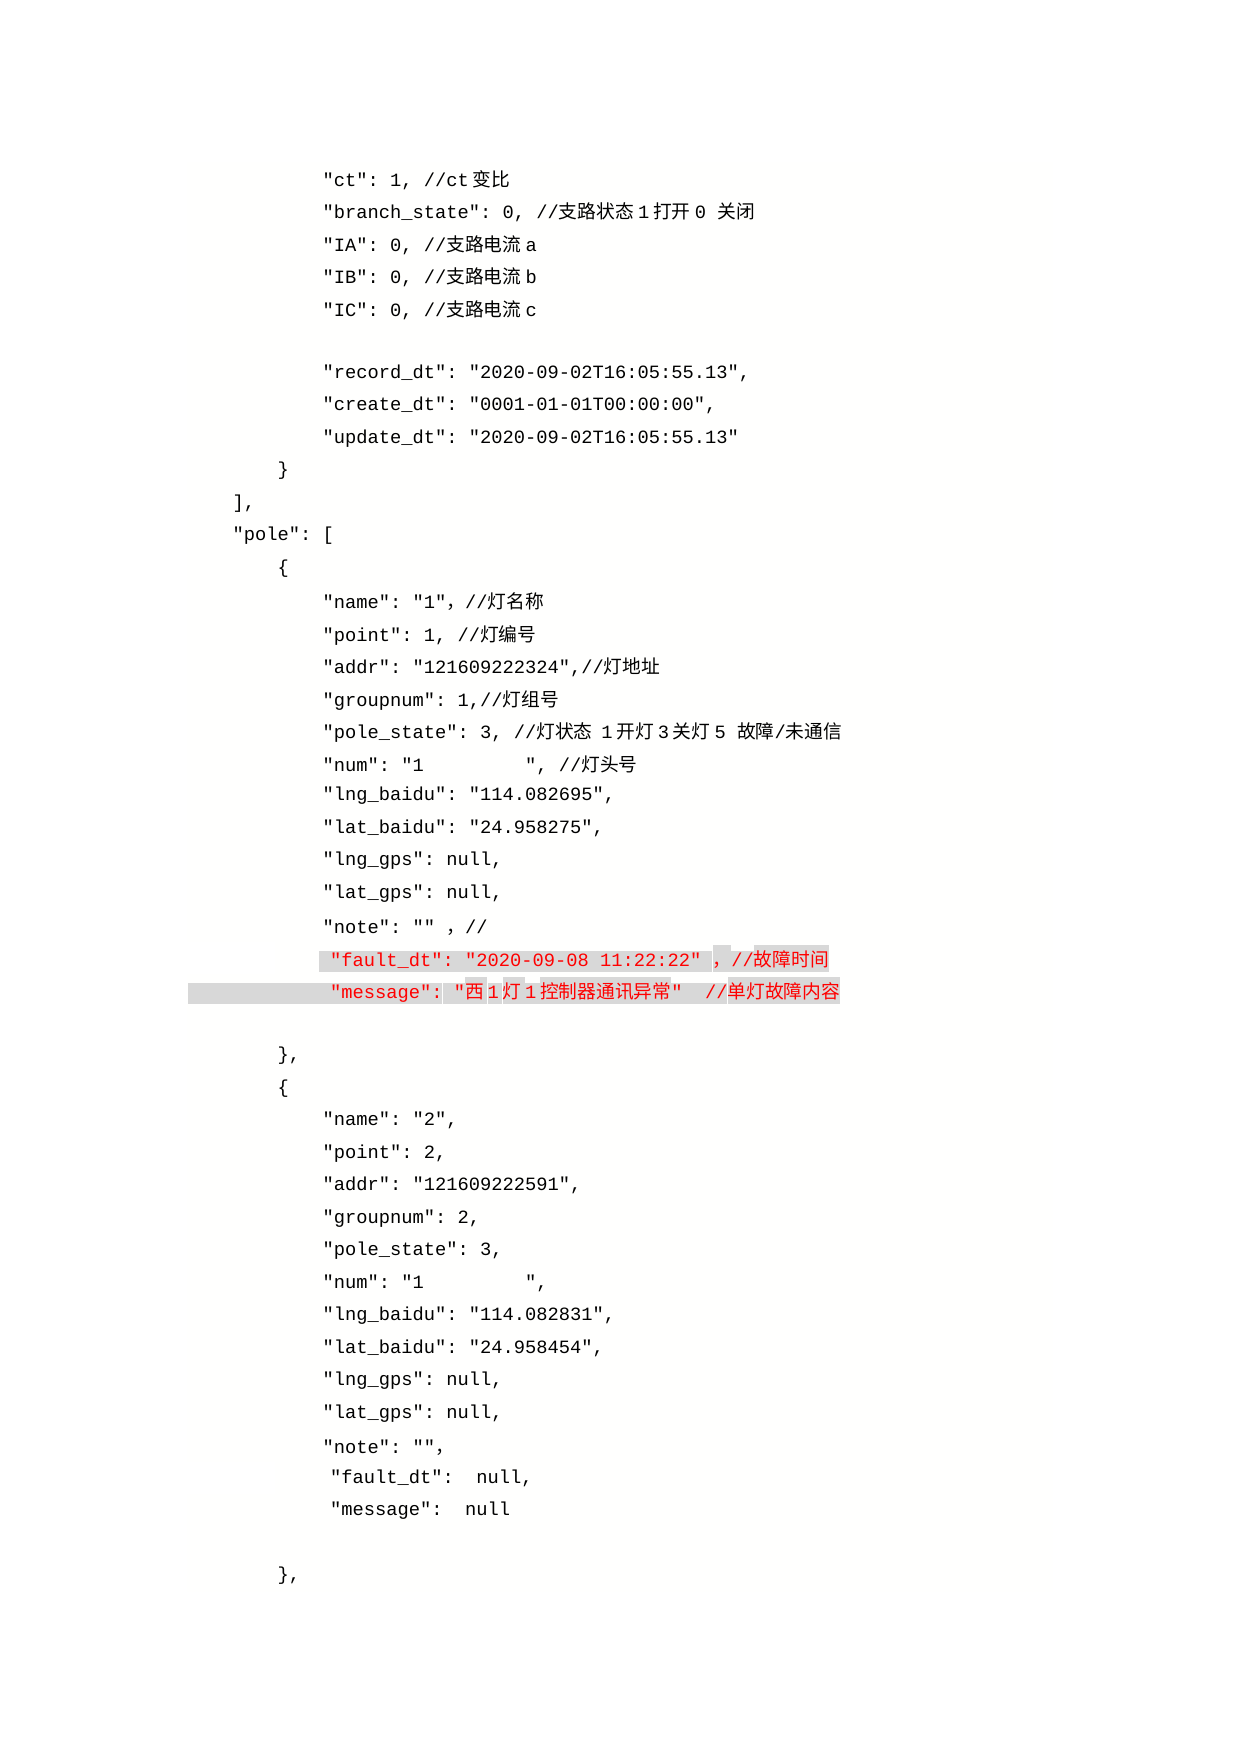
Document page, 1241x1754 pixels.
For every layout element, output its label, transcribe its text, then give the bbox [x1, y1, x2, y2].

text "name": "1"，//灯名称 [187, 584, 1053, 617]
text "branch_state": 0, //支路状态 1打开 0 关闭 [187, 194, 1053, 227]
text "fault_dt": null, [275, 1462, 1053, 1494]
text "addr": "121609222591", [187, 1169, 1053, 1202]
text "message": "西1灯1控制器通讯异常" //单灯故障内容 [187, 974, 1053, 1007]
text "update_dt": "2020-09-02T16:05:55.13" [187, 422, 1053, 454]
text { [187, 552, 1053, 584]
text "num": "1 ", //灯头号 [187, 747, 1053, 779]
text "note": ""， [187, 1429, 1053, 1462]
text "IB": 0, //支路电流 b [187, 259, 1053, 292]
text "lng_gps": null, [187, 844, 1053, 877]
text { [187, 1072, 1053, 1104]
text "point": 1, //灯编号 [187, 617, 1053, 649]
text "record_dt": "2020-09-02T16:05:55.13", [187, 357, 1053, 389]
text "pole_state": 3, //灯状态 1开灯 3关灯 5 故障/未通信 [187, 714, 1053, 747]
text "create_dt": "0001-01-01T00:00:00", [187, 389, 1053, 422]
text "ct": 1, //ct变比 [187, 162, 1053, 194]
text } [187, 454, 1053, 487]
text "groupnum": 1,//灯组号 [187, 682, 1053, 714]
text "addr": "121609222324",//灯地址 [187, 649, 1053, 682]
text "lat_baidu": "24.958454", [187, 1332, 1053, 1364]
text "pole_state": 3, [187, 1234, 1053, 1267]
text "lng_baidu": "114.082831", [187, 1299, 1053, 1332]
text "lat_gps": null, [187, 877, 1053, 909]
text "message": null [187, 1494, 1053, 1527]
text "name": "2", [187, 1104, 1053, 1137]
text "groupnum": 2, [187, 1202, 1053, 1234]
text "IA": 0, //支路电流 a [187, 227, 1053, 259]
text ], [187, 487, 1053, 519]
text "lat_baidu": "24.958275", [187, 812, 1053, 844]
text "lat_gps": null, [187, 1397, 1053, 1429]
text "IC": 0, //支路电流 c [187, 292, 1053, 324]
text "point": 2, [187, 1137, 1053, 1169]
text }, [187, 1559, 1053, 1592]
text "num": "1 ", [187, 1267, 1053, 1299]
text "pole": [ [187, 519, 1053, 552]
text "note": "" ，// [187, 909, 1053, 942]
text "lng_gps": null, [187, 1364, 1053, 1397]
text }, [187, 1039, 1053, 1072]
text "lng_baidu": "114.082695", [187, 779, 1053, 812]
text "fault_dt": "2020-09-08 11:22:22" ，//故障时间 [275, 942, 1053, 974]
